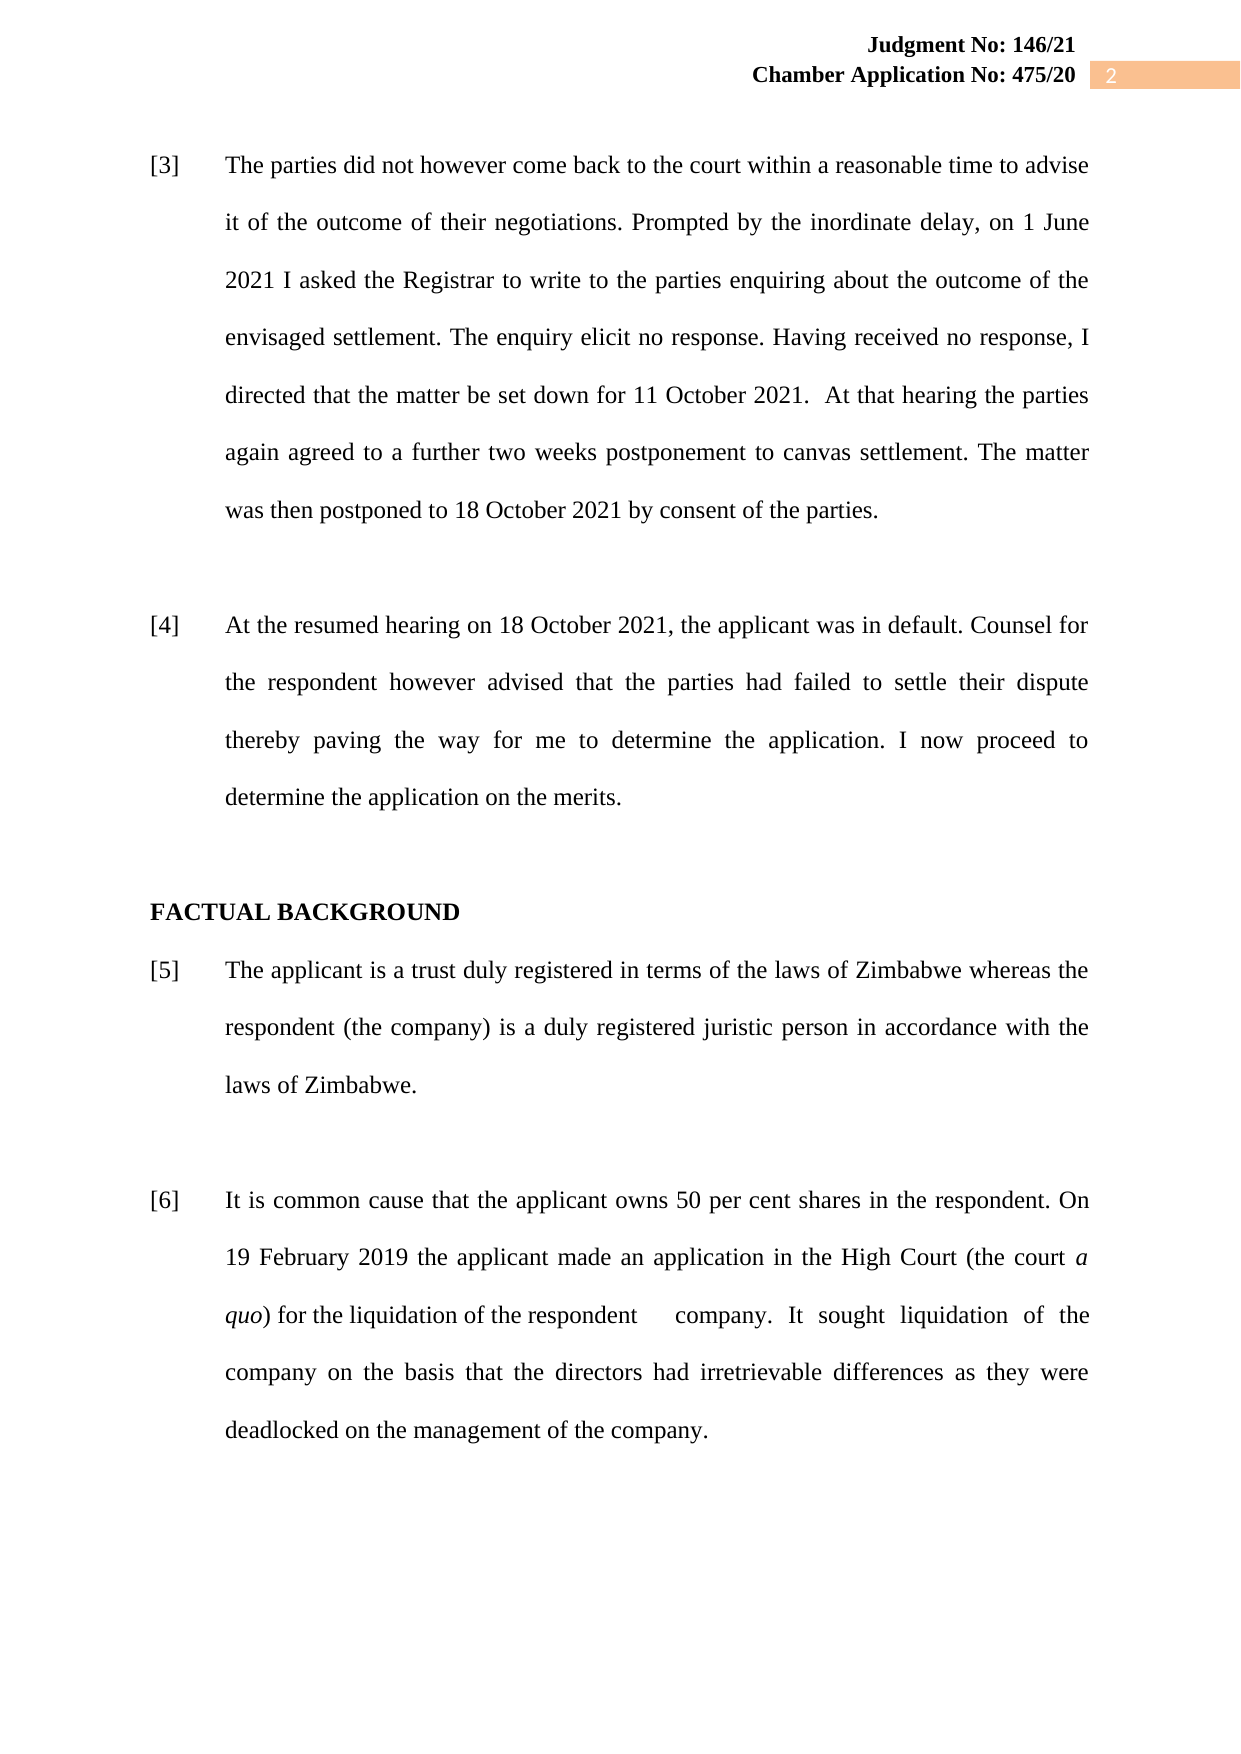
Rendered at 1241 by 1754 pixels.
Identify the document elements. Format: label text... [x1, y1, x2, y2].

text [4] At the resumed hearing on 18 October 2021, the applicant was in default. Counsel for the respondent however advised that the parties had failed to settle their dispute thereby paving the way for me to determine the application. I now proceed to determine the application on the merits. [150, 610, 1090, 811]
text [6] It is common cause that the applicant owns 50 per cent shares in the respondent. On 19 February 2019 the applicant made an application in the High Court (the court a quo) for the liquidation of the respondent company. It sought liquidation of the company on the basis that the directors had irretrievable differences as they were deadlocked on the management of the company. [150, 1185, 1090, 1444]
text FACTUAL BACKGROUND [150, 897, 1090, 926]
text [5] The applicant is a trust duly registered in terms of the laws of Zimbabwe whereas the respondent (the company) is a duly registered juristic person in accordance with the laws of Zimbabwe. [150, 955, 1090, 1099]
text [3] The parties did not however come back to the court within a reasonable time to advise it of the outcome of their negotiations. Prompted by the inordinate delay, on 1 June 2021 I asked the Registrar to write to the parties enquiring about the outcome of the envisaged settlement. The enquiry elicit no response. Having received no response, I directed that the matter be set down for 11 October 2021. At that hearing the parties again agreed to a further two weeks postponement to canvas settlement. The matter was then postponed to 18 October 2021 by consent of the parties. [150, 150, 1090, 524]
